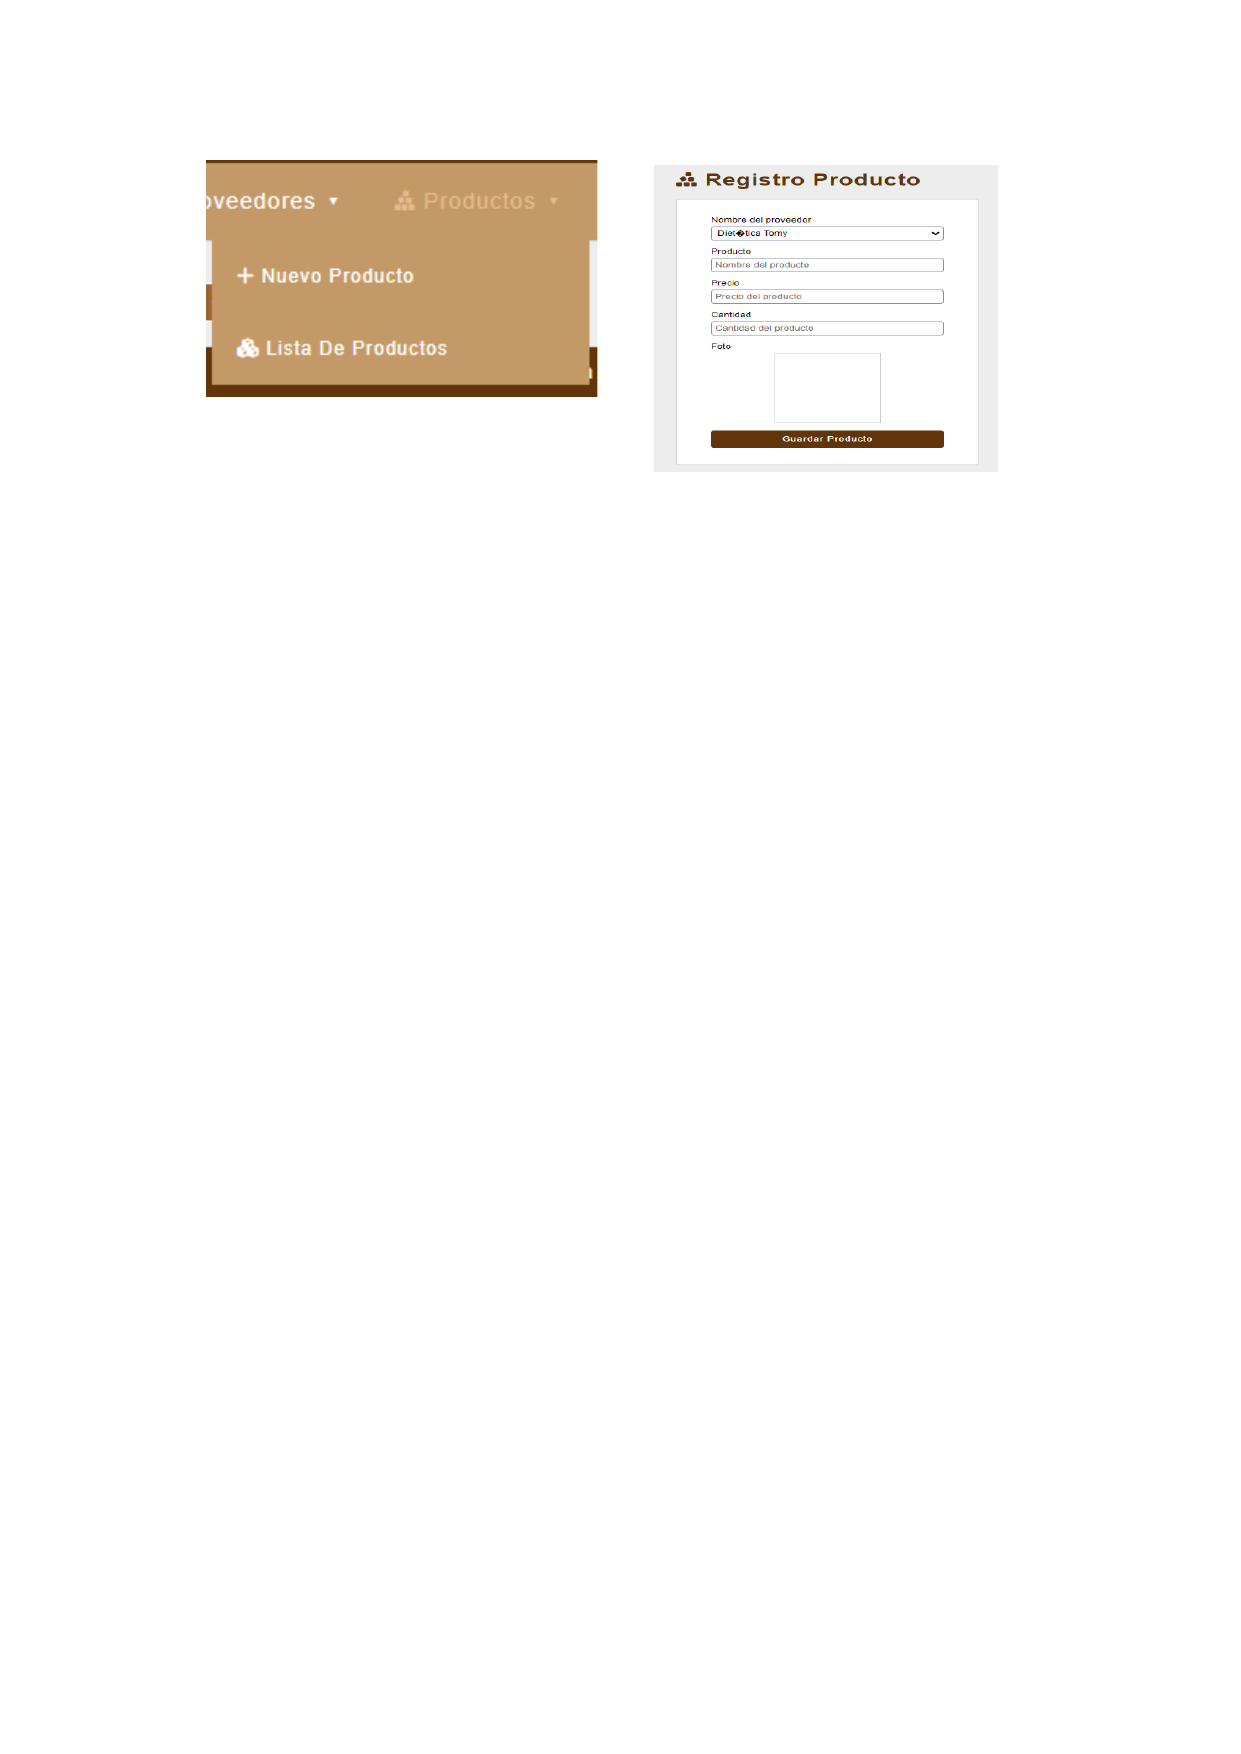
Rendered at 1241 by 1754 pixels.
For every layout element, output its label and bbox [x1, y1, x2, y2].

picture [206, 160, 598, 397]
picture [653, 165, 999, 472]
